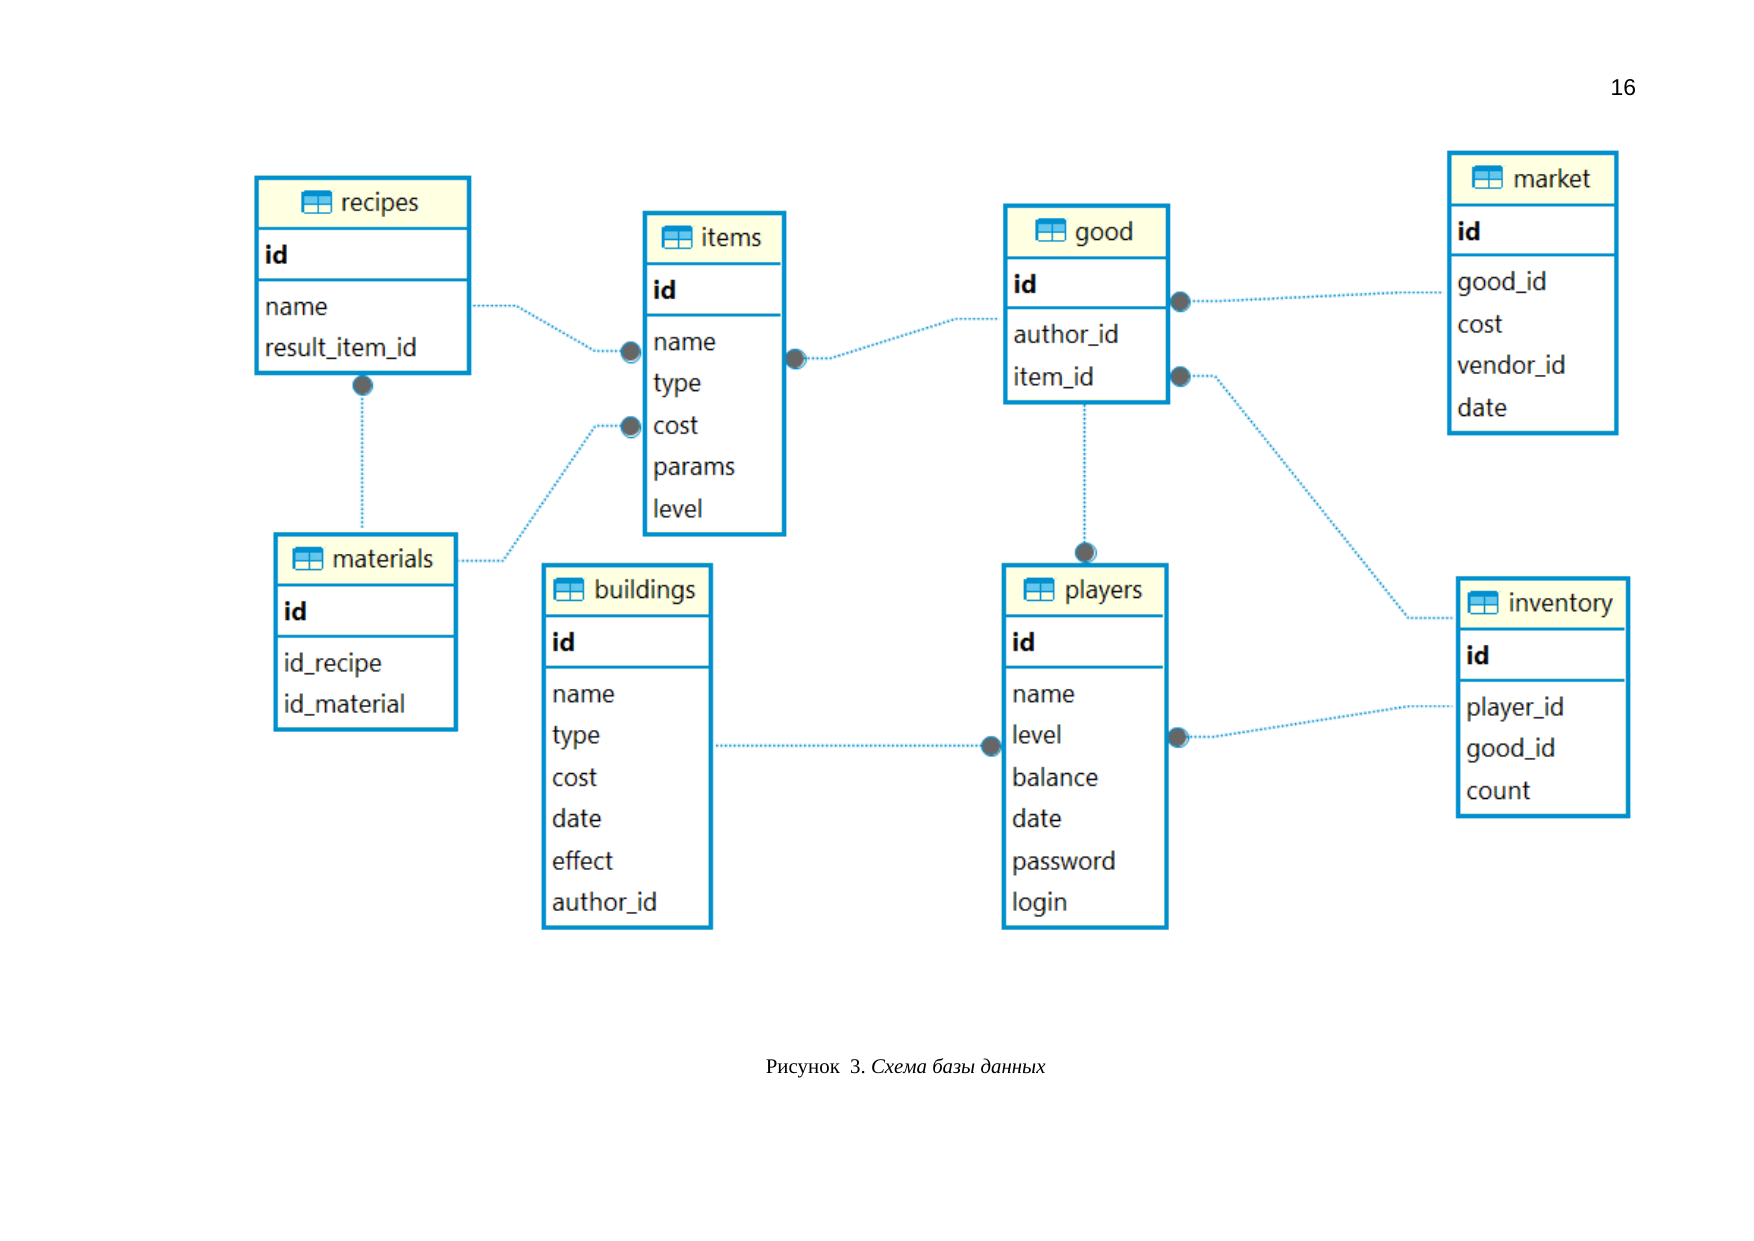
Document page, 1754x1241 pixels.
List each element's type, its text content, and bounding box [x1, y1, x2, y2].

picture [177, 126, 1695, 1021]
text Рисунок 3. Схема базы данных [177, 1054, 1636, 1078]
